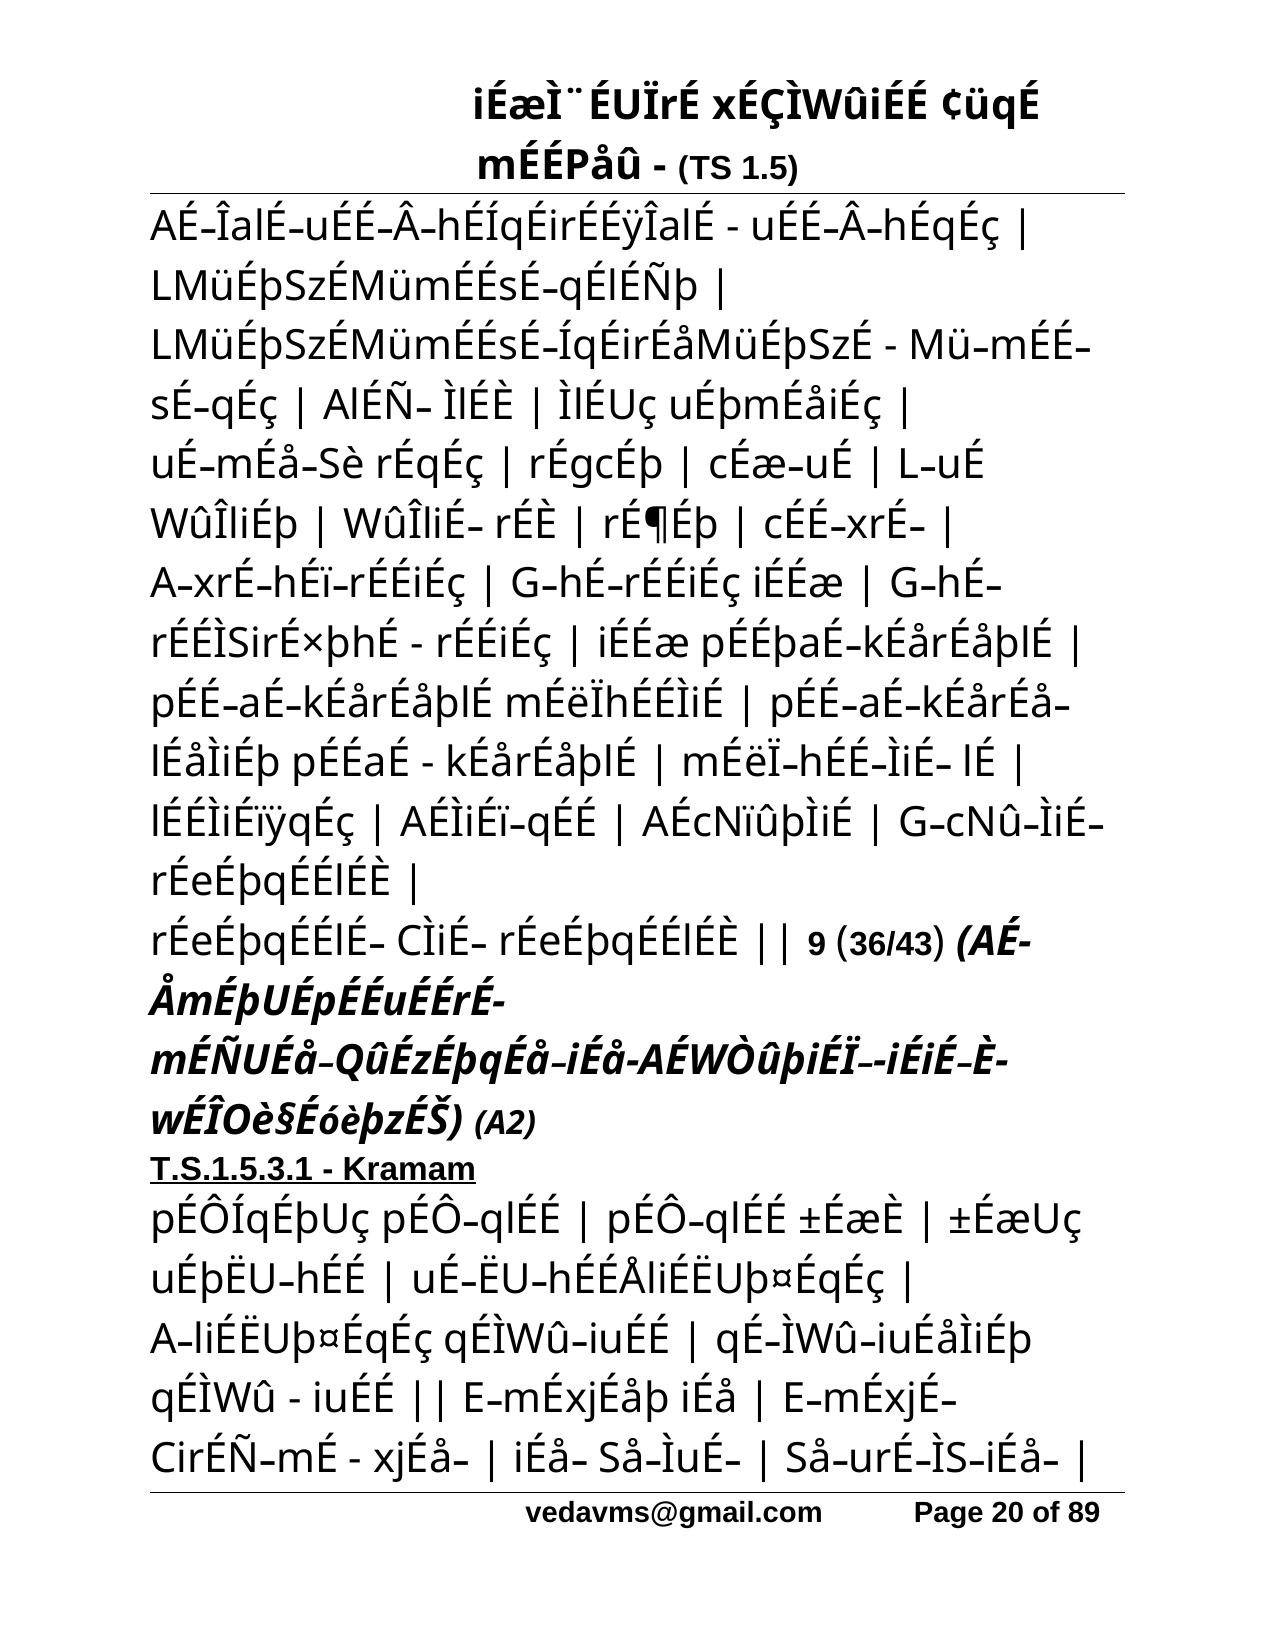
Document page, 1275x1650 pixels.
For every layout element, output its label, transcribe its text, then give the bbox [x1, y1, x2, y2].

text pÉÔÍqÉþUç pÉÔ–qlÉÉ | pÉÔ–qlÉÉ ±ÉæÈ | ±ÉæUç uÉþËU–hÉÉ | uÉ–ËU–hÉÉÅliÉËUþ¤ÉqÉç | [150, 1189, 1125, 1306]
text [150, 1428, 1125, 1484]
text T.S.1.5.3.1 - Kramam [150, 1149, 1125, 1187]
text mÉÑUÉå–QûÉzÉþqÉå–iÉå-AÉWÒûþiÉÏ–-iÉiÉ–È-wÉÎOè§ÉóèþzÉŠ) (A2) [150, 1030, 1125, 1146]
text AÉ–ÎalÉ–uÉÉ–Â–hÉÍqÉirÉÉÿÎalÉ - uÉÉ–Â–hÉqÉç | LMüÉþSzÉMümÉÉsÉ–qÉlÉÑþ | LMüÉþSzÉMümÉÉsÉ–ÍqÉirÉåMüÉþSzÉ - Mü–mÉÉ–sÉ–qÉç | AlÉÑ– ÌlÉÈ | ÌlÉUç uÉþmÉåiÉç | [150, 196, 1125, 431]
text rÉeÉþqÉÉlÉ– CÌiÉ– rÉeÉþqÉÉlÉÈ || 9 (36/43) (AÉ-ÅmÉþUÉpÉÉuÉÉrÉ- [150, 911, 1125, 1027]
text uÉ–mÉå–Sè rÉqÉç | rÉgcÉþ | cÉæ–uÉ | L–uÉ WûÎliÉþ | WûÎliÉ– rÉÈ | rÉ¶Éþ | cÉÉ–xrÉ– | [150, 434, 1125, 550]
text pÉÉ–aÉ–kÉårÉåþlÉ mÉëÏhÉÉÌiÉ | pÉÉ–aÉ–kÉårÉå–lÉåÌiÉþ pÉÉaÉ - kÉårÉåþlÉ | mÉëÏ–hÉÉ–ÌiÉ– lÉ | lÉÉÌiÉïÿqÉç | AÉÌiÉï–qÉÉ | AÉcNïûþÌiÉ | G–cNû–ÌiÉ– rÉeÉþqÉÉlÉÈ | [150, 672, 1125, 908]
text A–xrÉ–hÉï–rÉÉiÉç | G–hÉ–rÉÉiÉç iÉÉæ | G–hÉ–rÉÉÌSirÉ×þhÉ - rÉÉiÉç | iÉÉæ pÉÉþaÉ–kÉårÉåþlÉ | [150, 553, 1125, 669]
text A–liÉËUþ¤ÉqÉç qÉÌWû–iuÉÉ | qÉ–ÌWû–iuÉåÌiÉþ qÉÌWû - iuÉÉ || E–mÉxjÉåþ iÉå | E–mÉxjÉ– [150, 1308, 1125, 1425]
